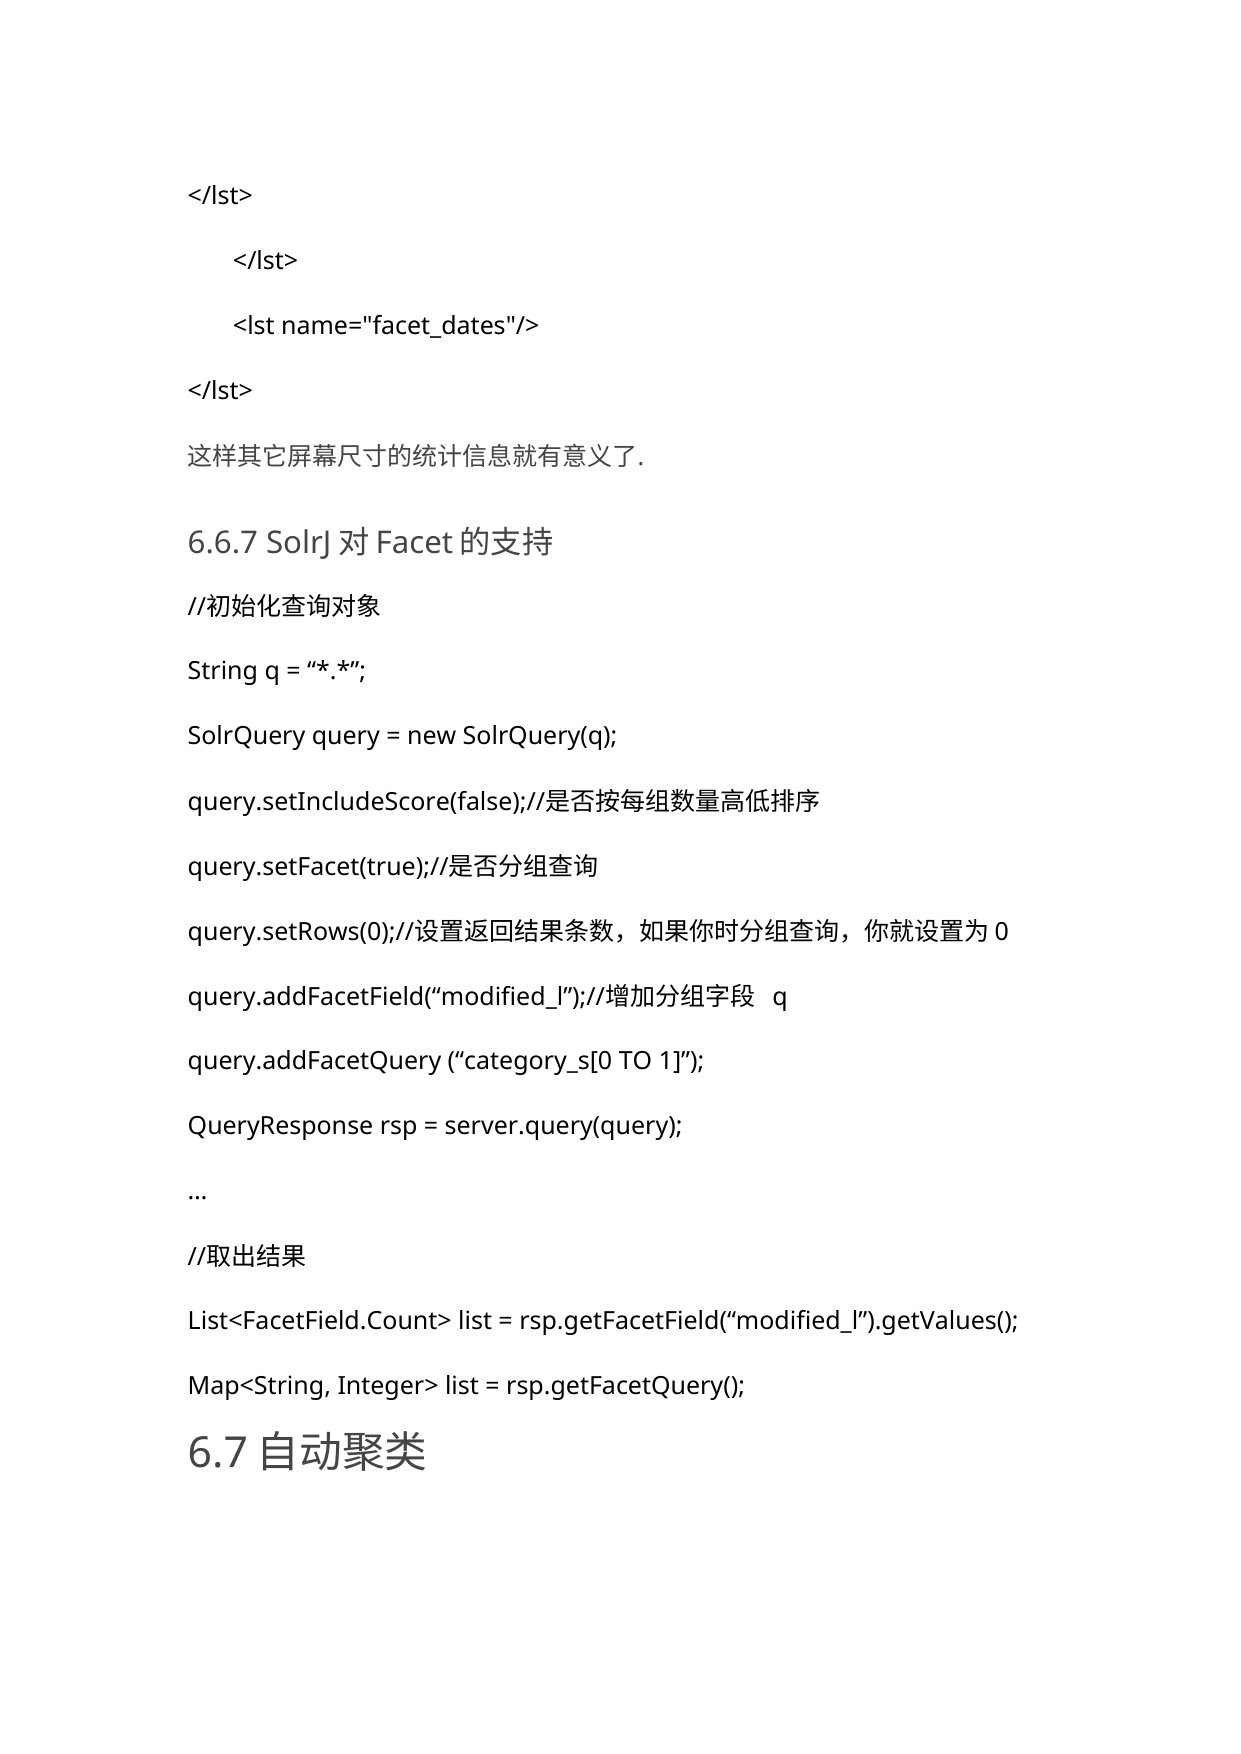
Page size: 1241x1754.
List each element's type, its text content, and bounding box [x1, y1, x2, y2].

table_header //初始化查询对象 String q = “*.*”; SolrQuery query = new SolrQuery(q); query.setIncludeScore(false);//是否按每组数量高低排序 query.setFacet(true);//是否分组查询 query.setRows(0);//设置返回结果条数，如果你时分组查询，你就设置为0 query.addFacetField(“modified_l”);//增加分组字段 q query.addFacetQuery (“category_s[0 TO 1]”); QueryResponse rsp = server.query(query); … //取出结果 List<FacetField.Count> list = rsp.getFacetField(“modified_l”).getValues(); Map<String, Integer> list = rsp.getFacetQuery(); [188, 572, 1240, 1417]
text 6.6.7 SolrJ对Facet的支持 [187, 507, 1053, 572]
text 6.7自动聚类 [187, 1417, 1053, 1482]
text 这样其它屏幕尺寸的统计信息就有意义了. [187, 422, 1053, 487]
